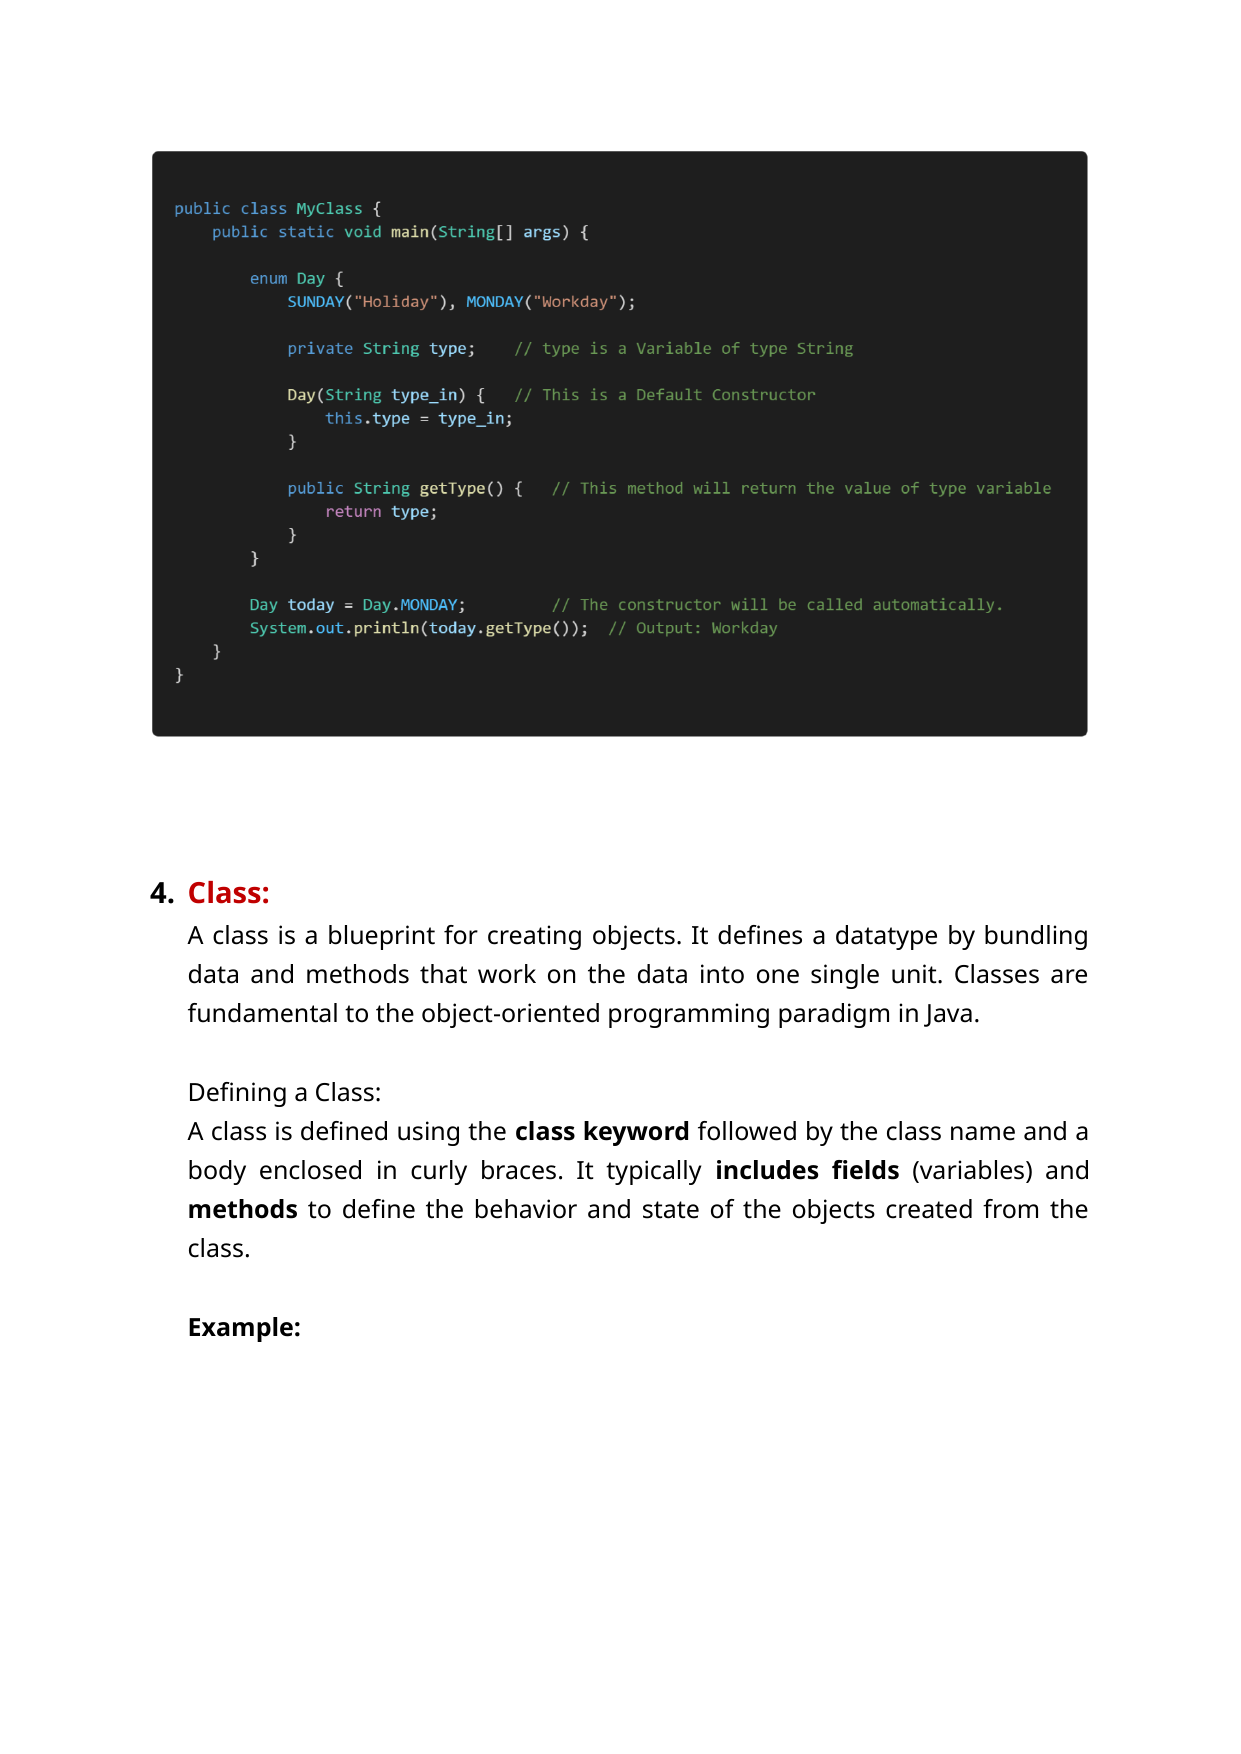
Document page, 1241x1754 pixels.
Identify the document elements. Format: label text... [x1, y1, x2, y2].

list A class is defined using the class keyword followed by the class name and a body enclosed in curly braces. It typically includes fields (variables) and methods to define the behavior and state of the objects created from the class. [187, 1113, 1090, 1265]
list Class: [150, 872, 1090, 912]
list Defining a Class: [187, 1074, 1090, 1108]
list Example: [187, 1309, 1090, 1343]
list A class is a blueprint for creating objects. It defines a datatype by bundling data and methods that work on the data into one single unit. Classes are fundamental to the object-oriented programming paradigm in Java. [187, 918, 1090, 1030]
picture [150, 150, 1091, 739]
